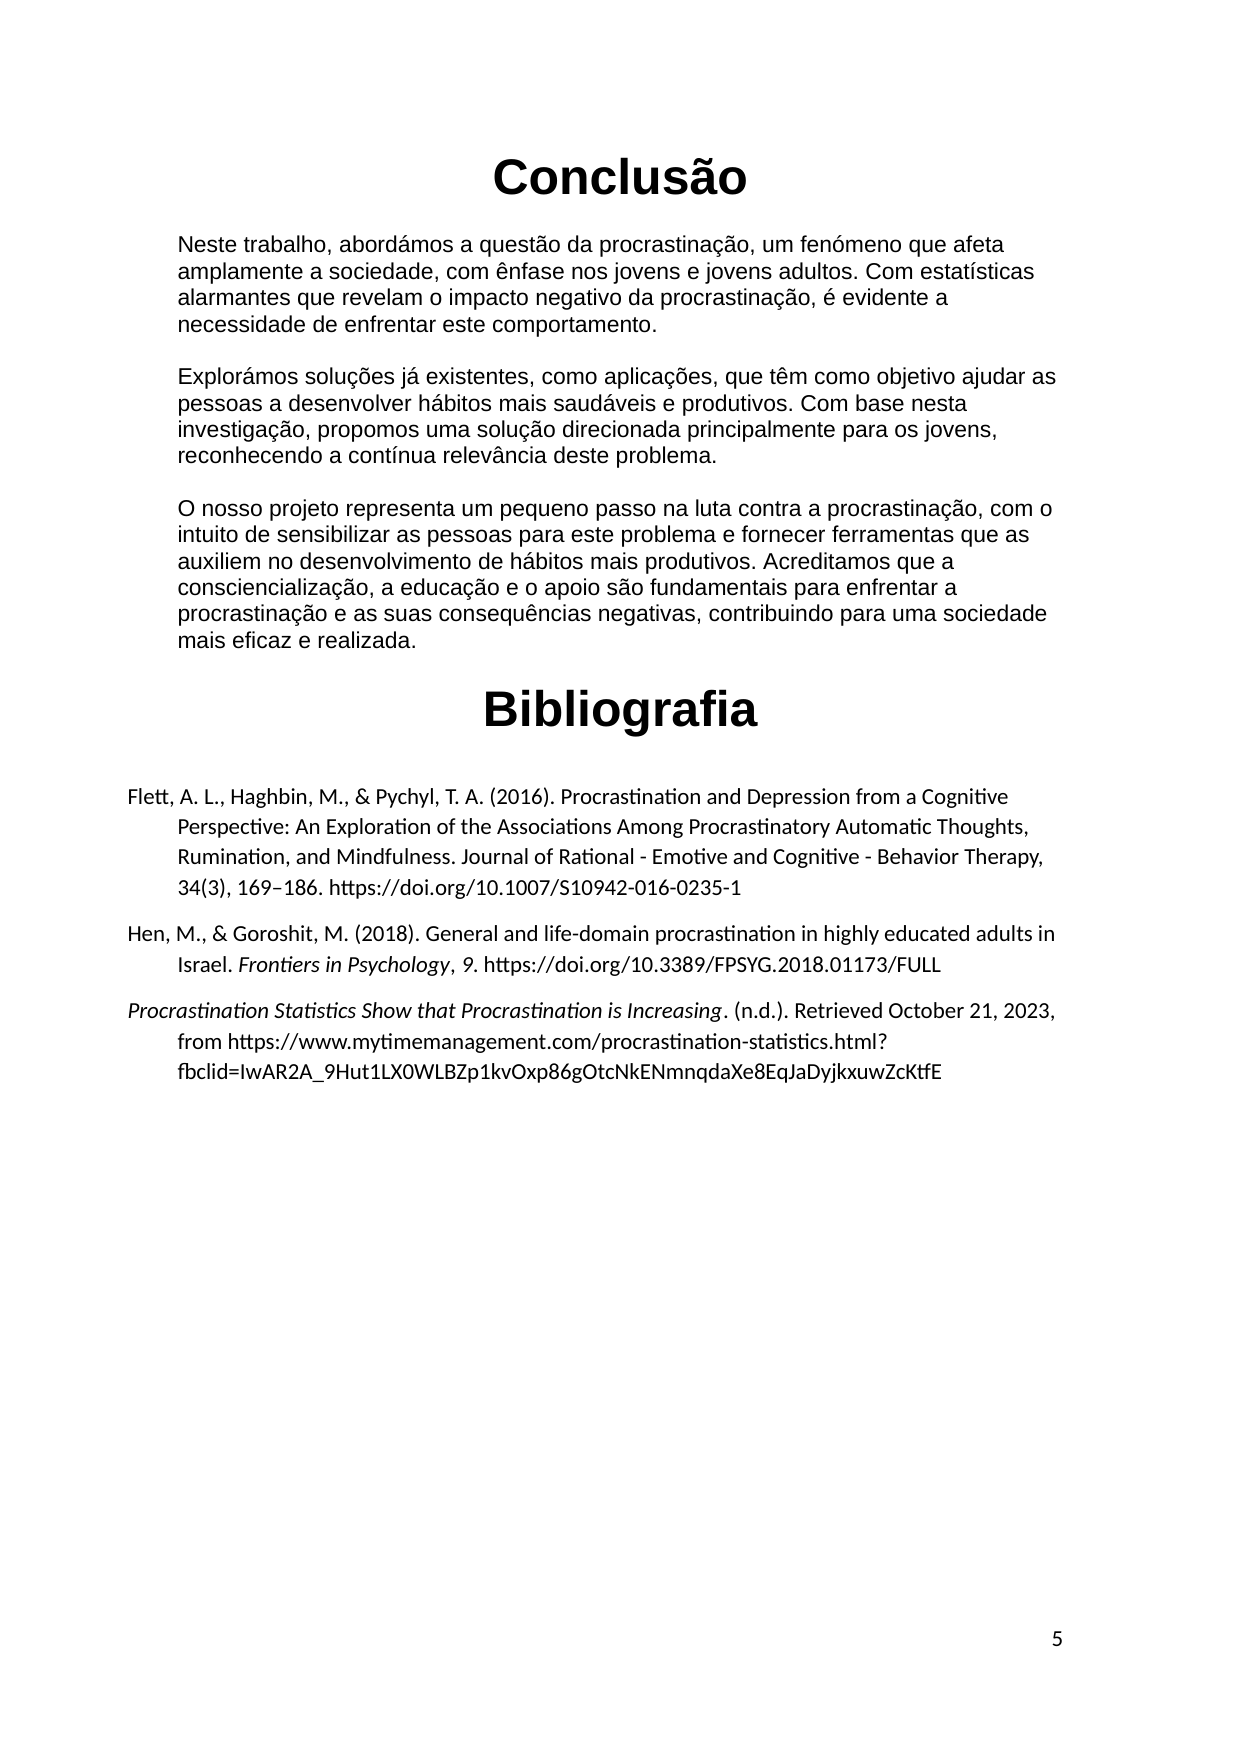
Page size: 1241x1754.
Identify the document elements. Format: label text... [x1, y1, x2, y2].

text Conclusão [177, 148, 1063, 205]
text Neste trabalho, abordámos a questão da procrastinação, um fenómeno que afeta amplamente a sociedade, com ênfase nos jovens e jovens adultos. Com estatísticas alarmantes que revelam o impacto negativo da procrastinação, é evidente a necessidade de enfrentar este comportamento. [177, 231, 1063, 337]
text Explorámos soluções já existentes, como aplicações, que têm como objetivo ajudar as pessoas a desenvolver hábitos mais saudáveis e produtivos. Com base nesta investigação, propomos uma solução direcionada principalmente para os jovens, reconhecendo a contínua relevância deste problema. [177, 363, 1063, 469]
text Bibliografia [177, 679, 1063, 737]
text O nosso projeto representa um pequeno passo na luta contra a procrastinação, com o intuito de sensibilizar as pessoas para este problema e fornecer ferramentas que as auxiliem no desenvolvimento de hábitos mais produtivos. Acreditamos que a consciencialização, a educação e o apoio são fundamentais para enfrentar a procrastinação e as suas consequências negativas, contribuindo para uma sociedade mais eficaz e realizada. [177, 495, 1063, 653]
